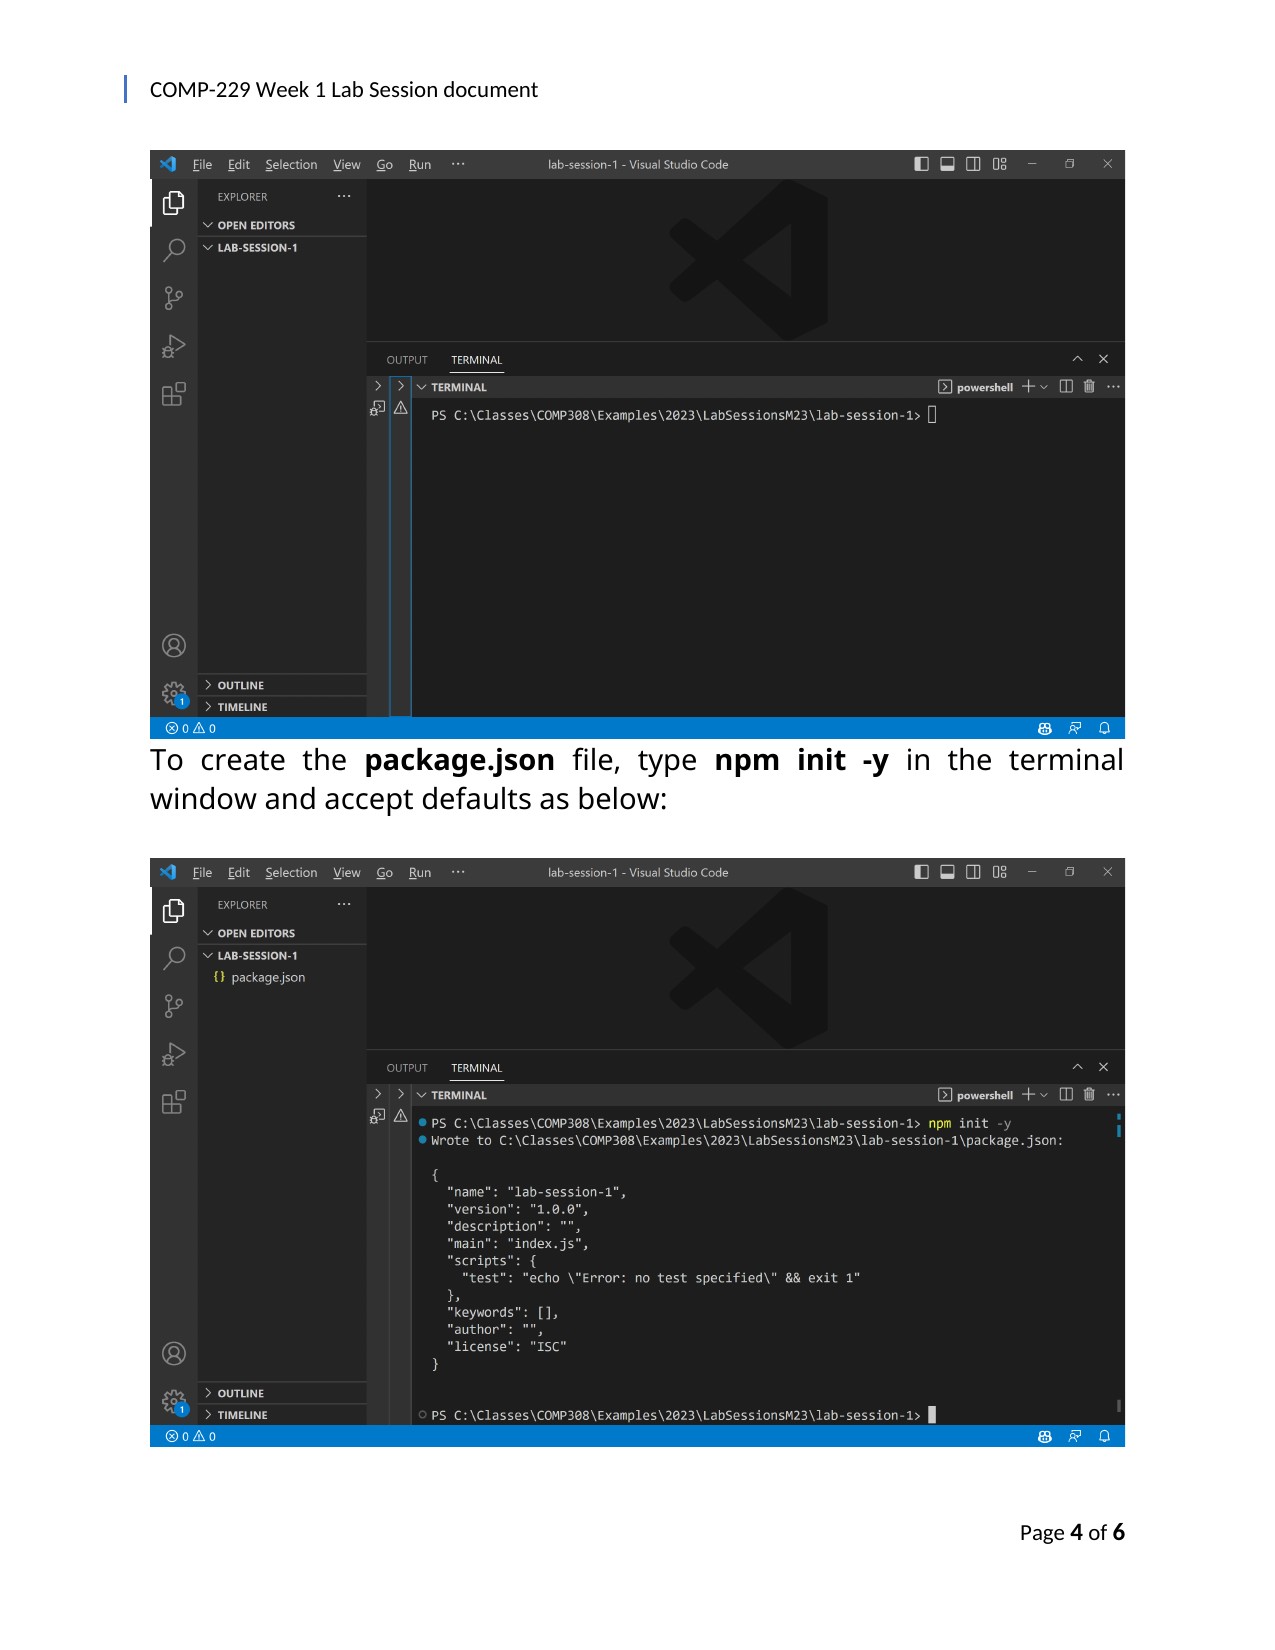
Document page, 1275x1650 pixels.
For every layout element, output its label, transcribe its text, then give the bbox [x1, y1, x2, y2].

picture [150, 150, 1125, 739]
picture [150, 858, 1125, 1447]
text To create the package.json file, type npm init -y in the terminal window and accept defaults as below: [150, 739, 1125, 818]
